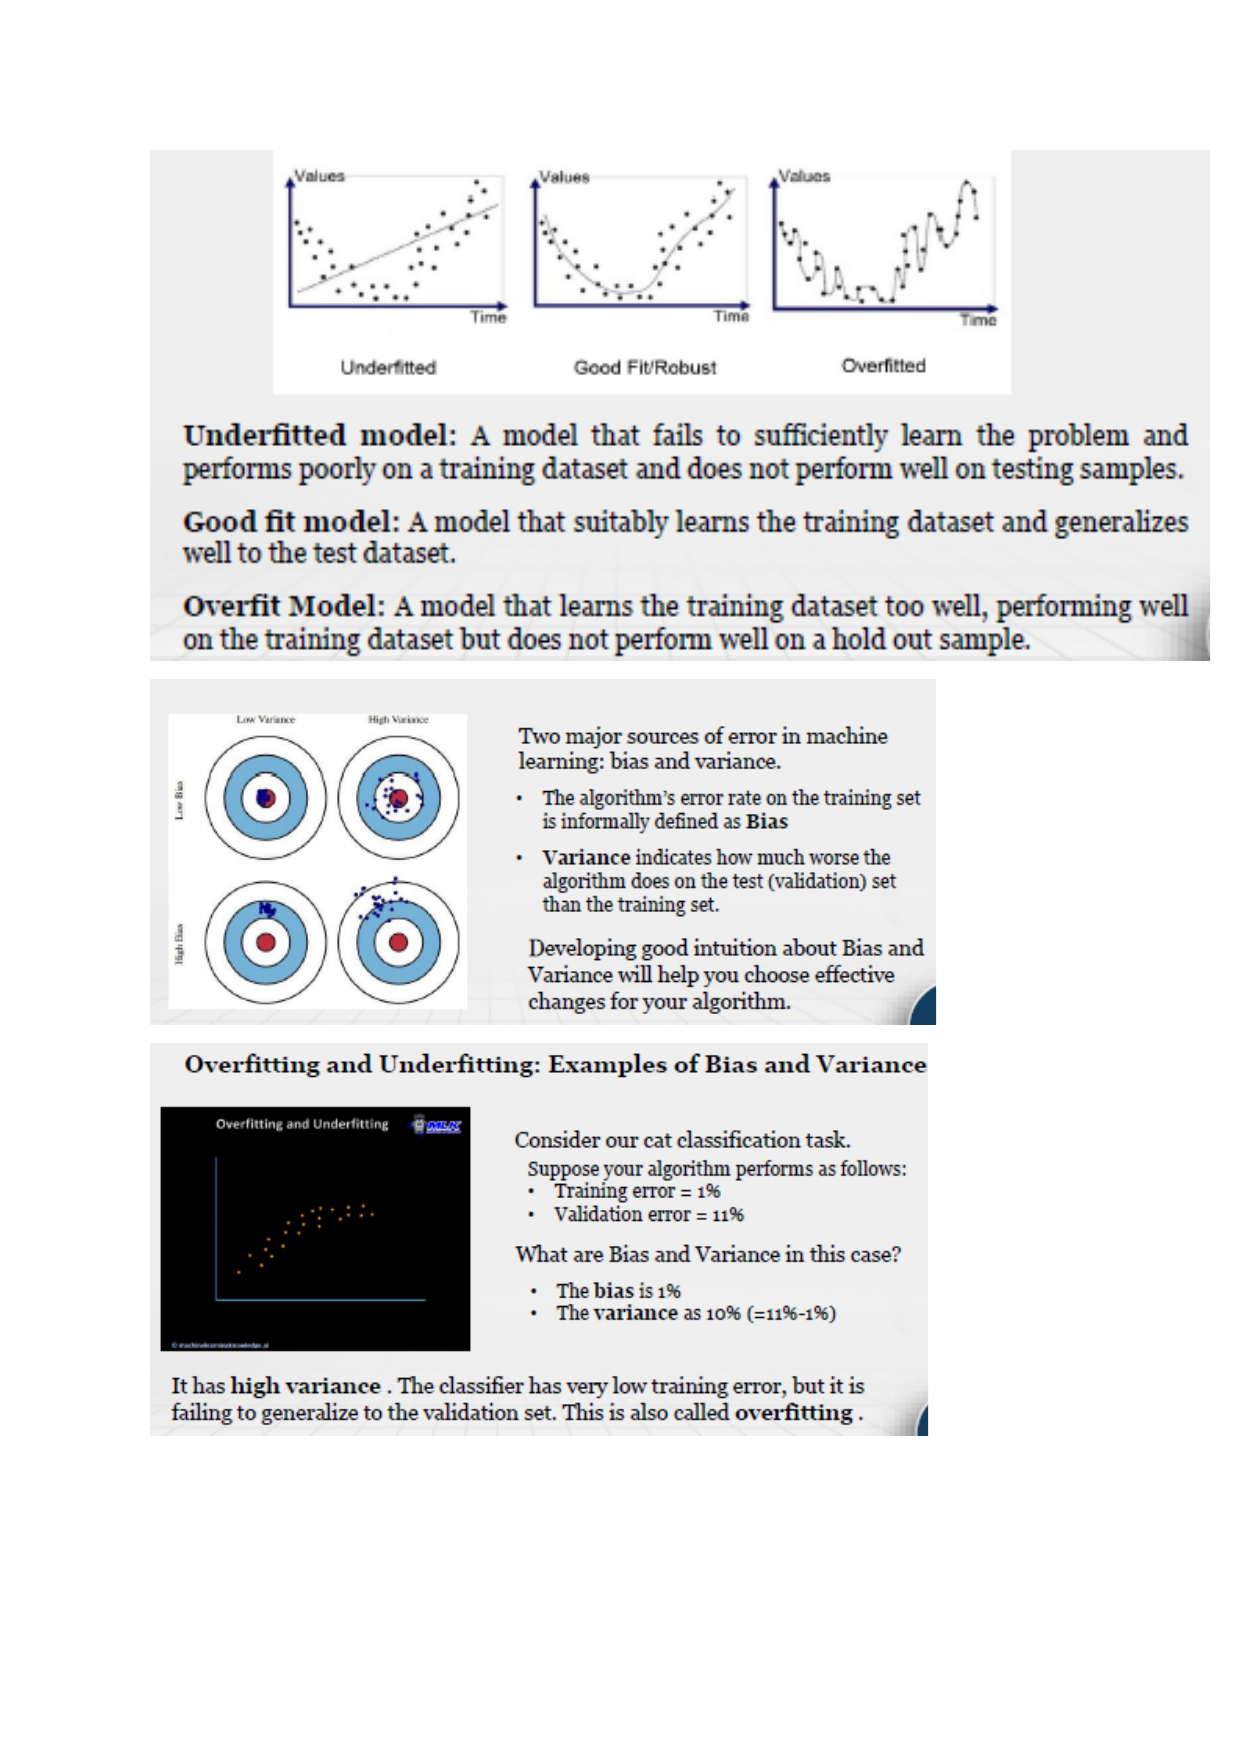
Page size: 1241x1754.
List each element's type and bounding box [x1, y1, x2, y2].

picture [150, 679, 937, 1025]
picture [150, 150, 1211, 661]
picture [150, 1043, 929, 1436]
